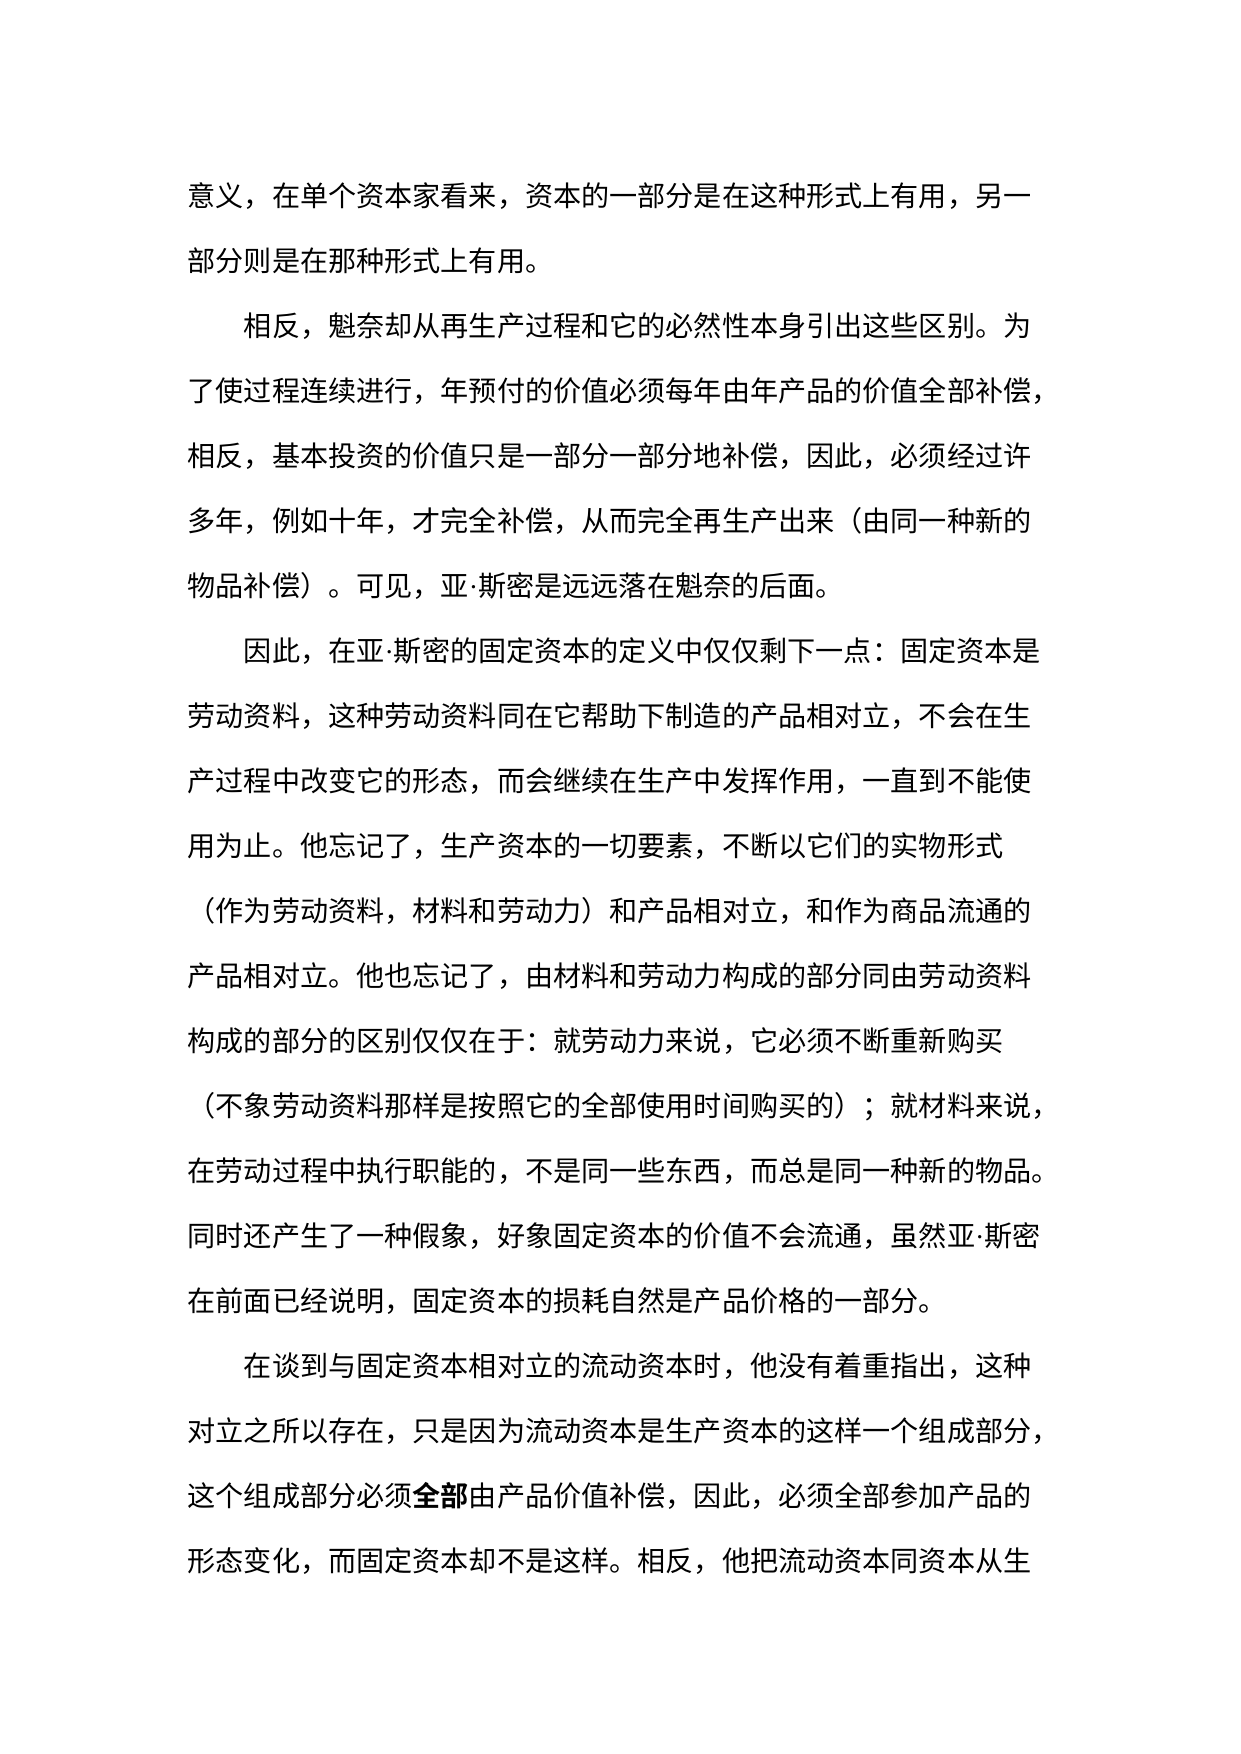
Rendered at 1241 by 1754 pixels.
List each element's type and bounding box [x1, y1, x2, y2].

text [187, 162, 1053, 1592]
